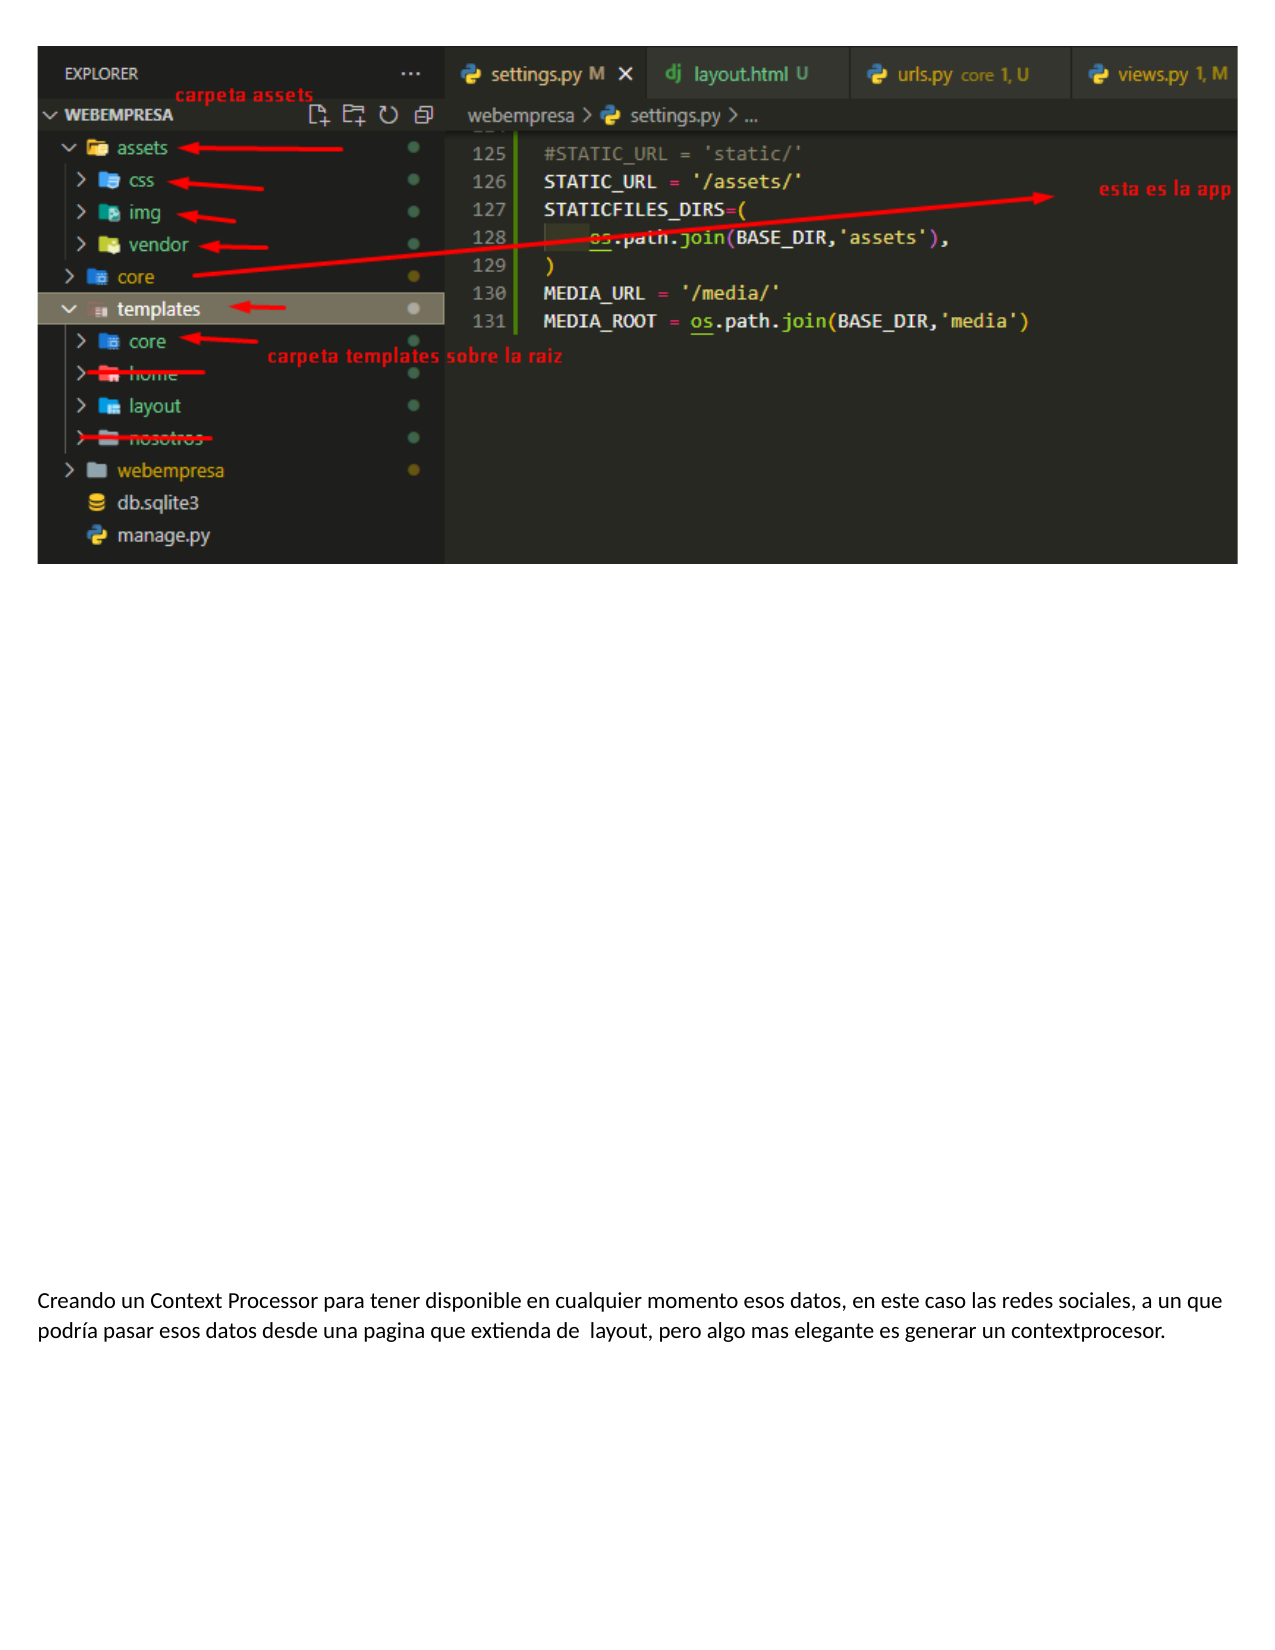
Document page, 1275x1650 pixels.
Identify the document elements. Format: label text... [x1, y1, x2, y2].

picture [37, 46, 1238, 564]
text Creando un Context Processor para tener disponible en cualquier momento esos datos, en este caso las redes sociales, a un que podría pasar esos datos desde una pagina que extienda de layout, pero algo mas elegante es generar un contextprocesor. [37, 1286, 1237, 1344]
